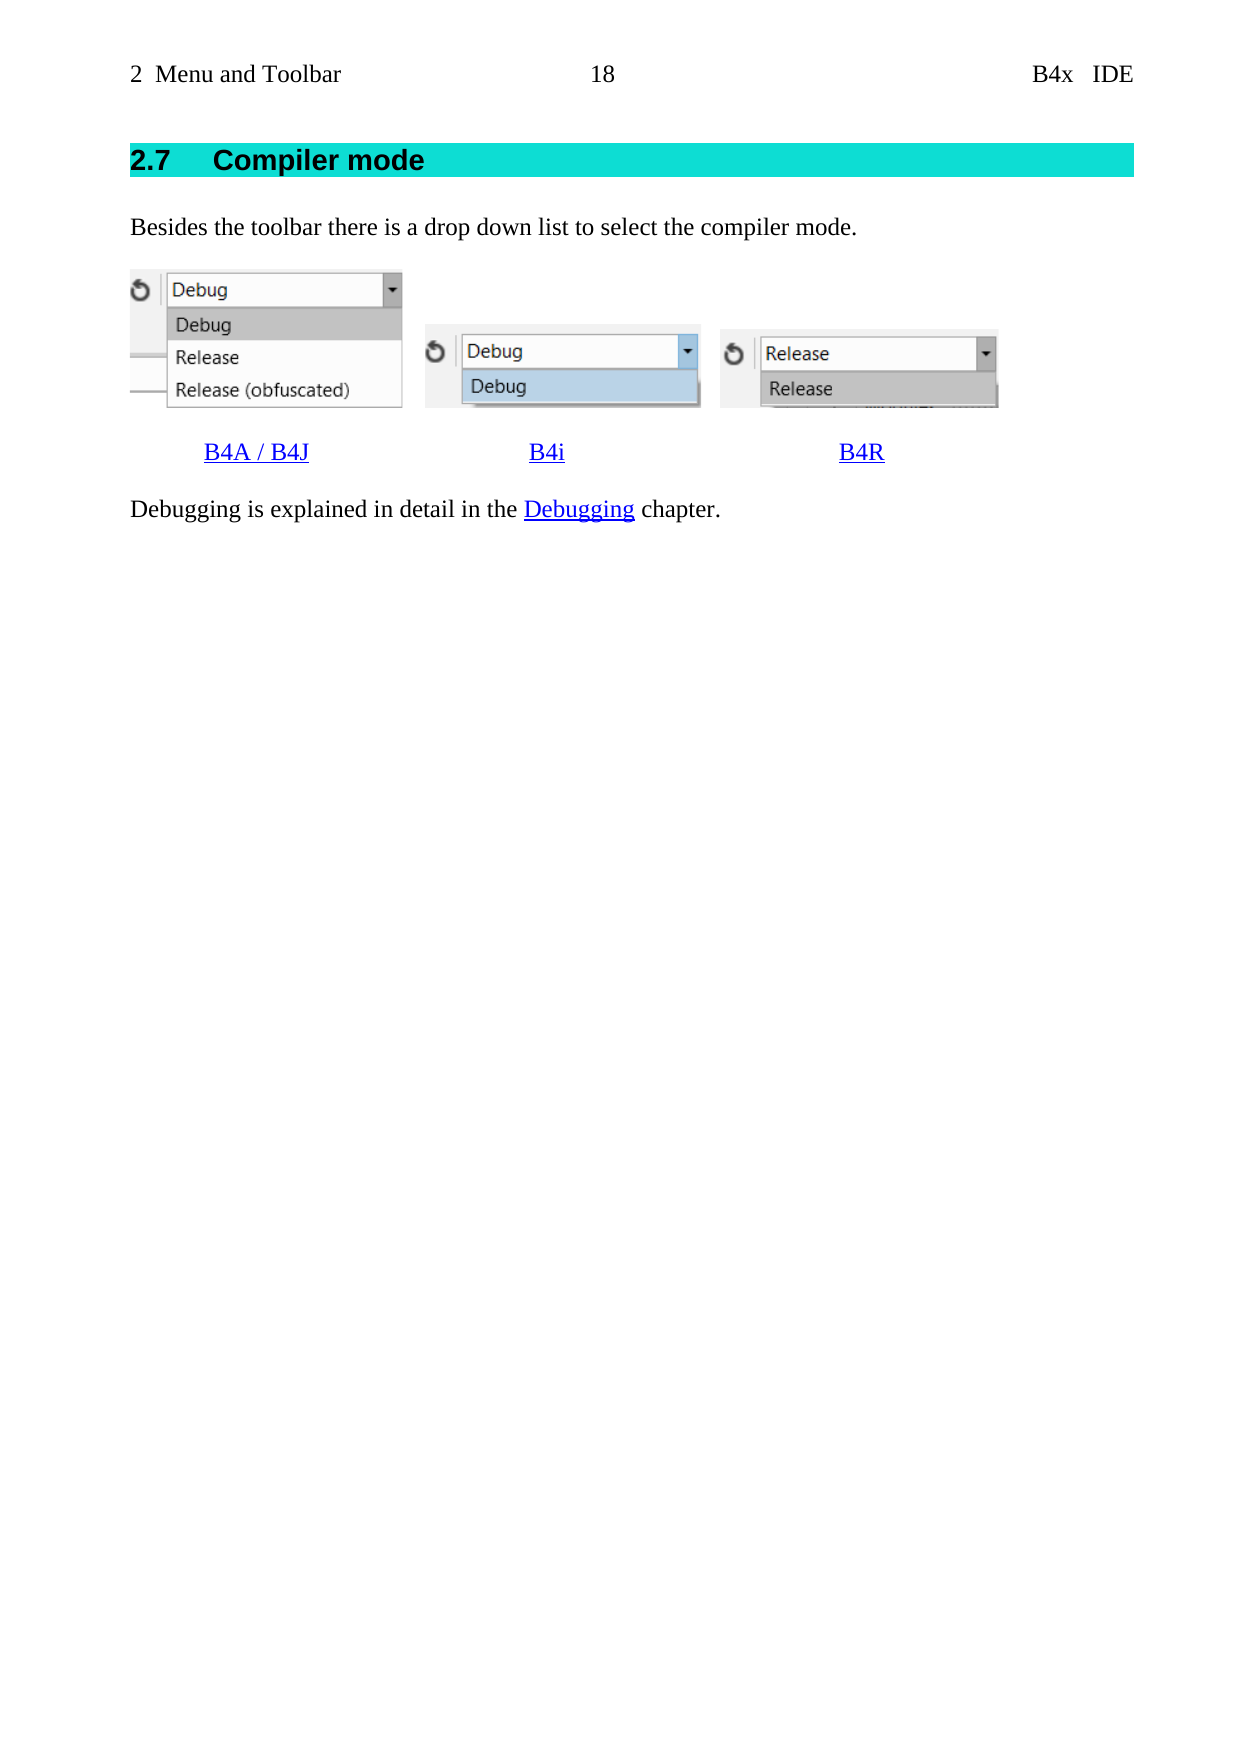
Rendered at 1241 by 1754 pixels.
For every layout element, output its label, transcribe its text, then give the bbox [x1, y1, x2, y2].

picture [720, 329, 999, 408]
subtitle Compiler mode [130, 143, 1134, 177]
picture [129, 269, 403, 408]
text Debugging is explained in detail in the Debugging chapter. [130, 494, 1134, 523]
text Besides the toolbar there is a drop down list to select the compiler mode. [130, 212, 1134, 240]
text B4A / B4J B4i B4R [130, 437, 1134, 465]
picture [425, 324, 702, 408]
